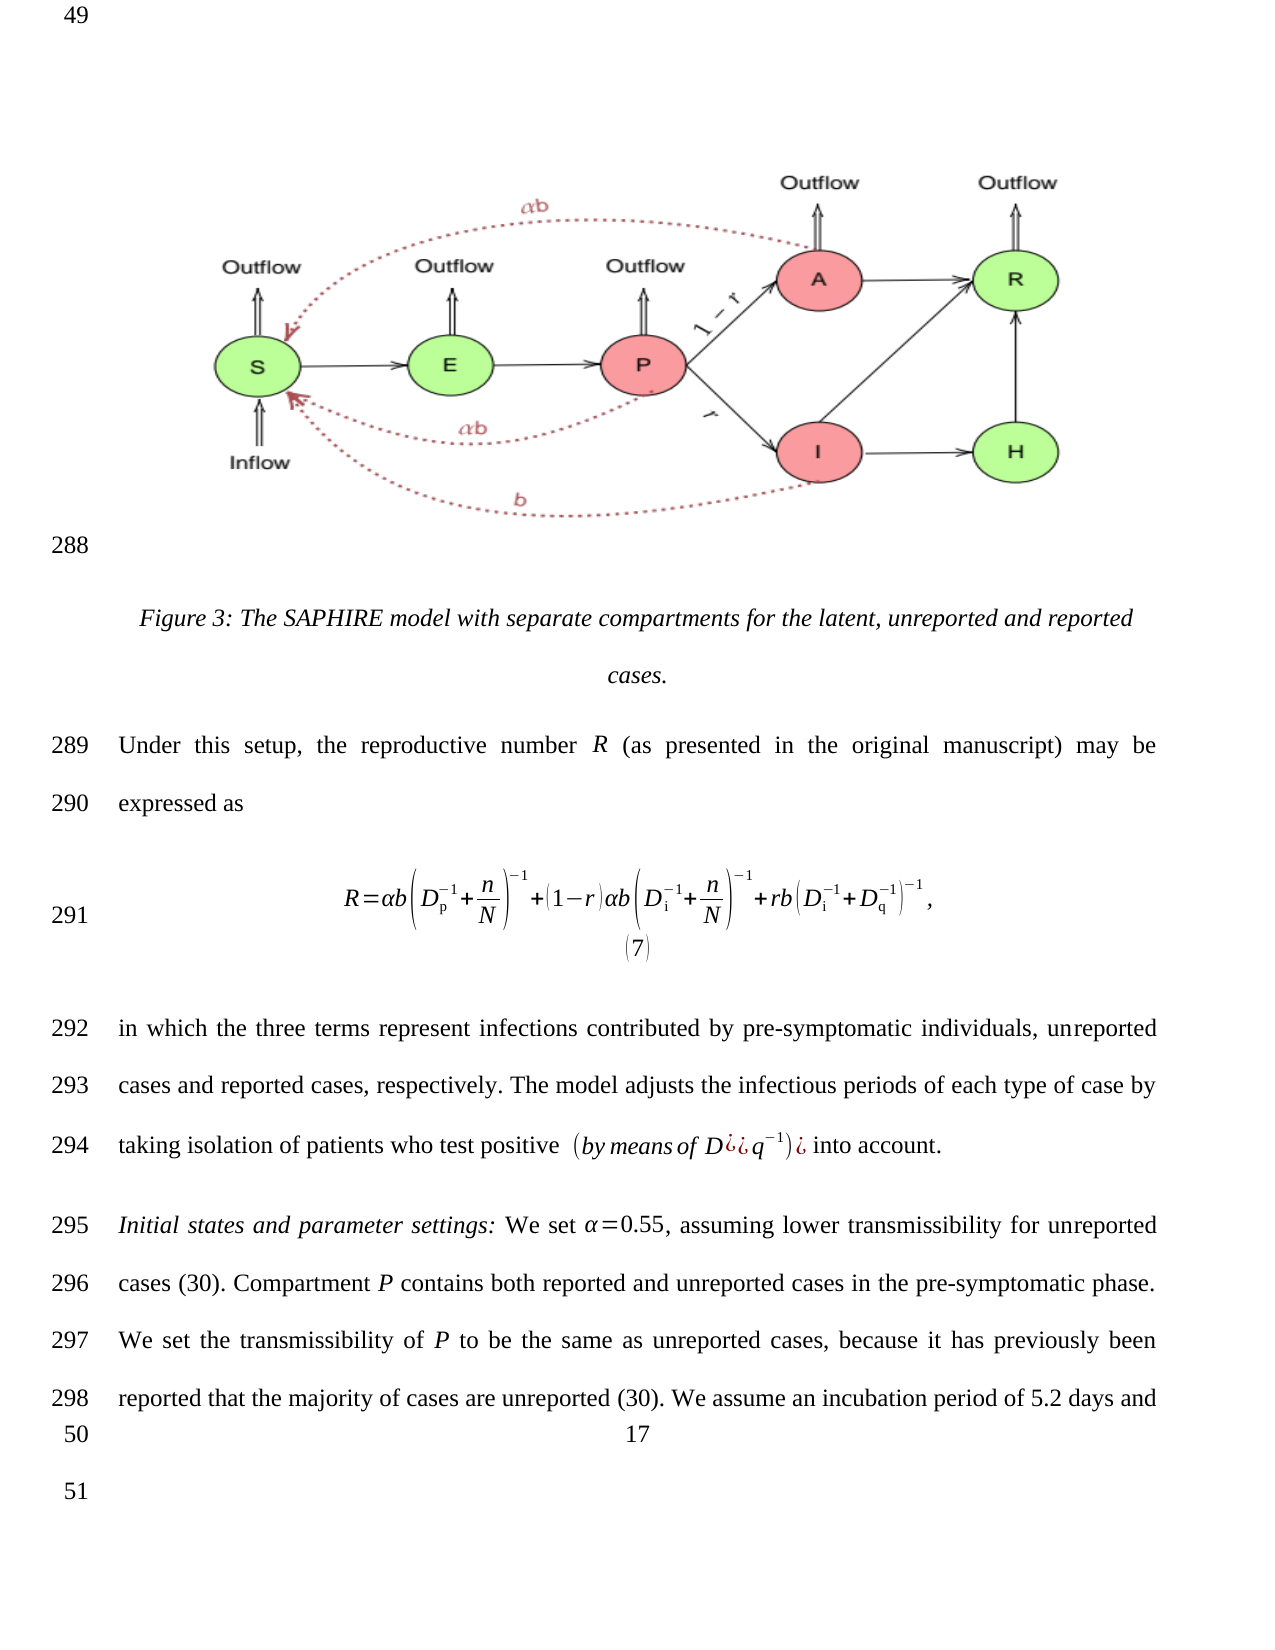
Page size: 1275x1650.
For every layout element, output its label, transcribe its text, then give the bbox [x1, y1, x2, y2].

text Under this setup, the reproductive number (as presented in the original manuscript) may be expressed as [118, 730, 1157, 816]
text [118, 1211, 1157, 1412]
text in which the three terms represent infections contributed by pre-symptomatic individuals, unreported cases and reported cases, respectively. The model adjusts the infectious periods of each type of case by taking isolation of patients who test positive into account. [118, 1013, 1157, 1161]
